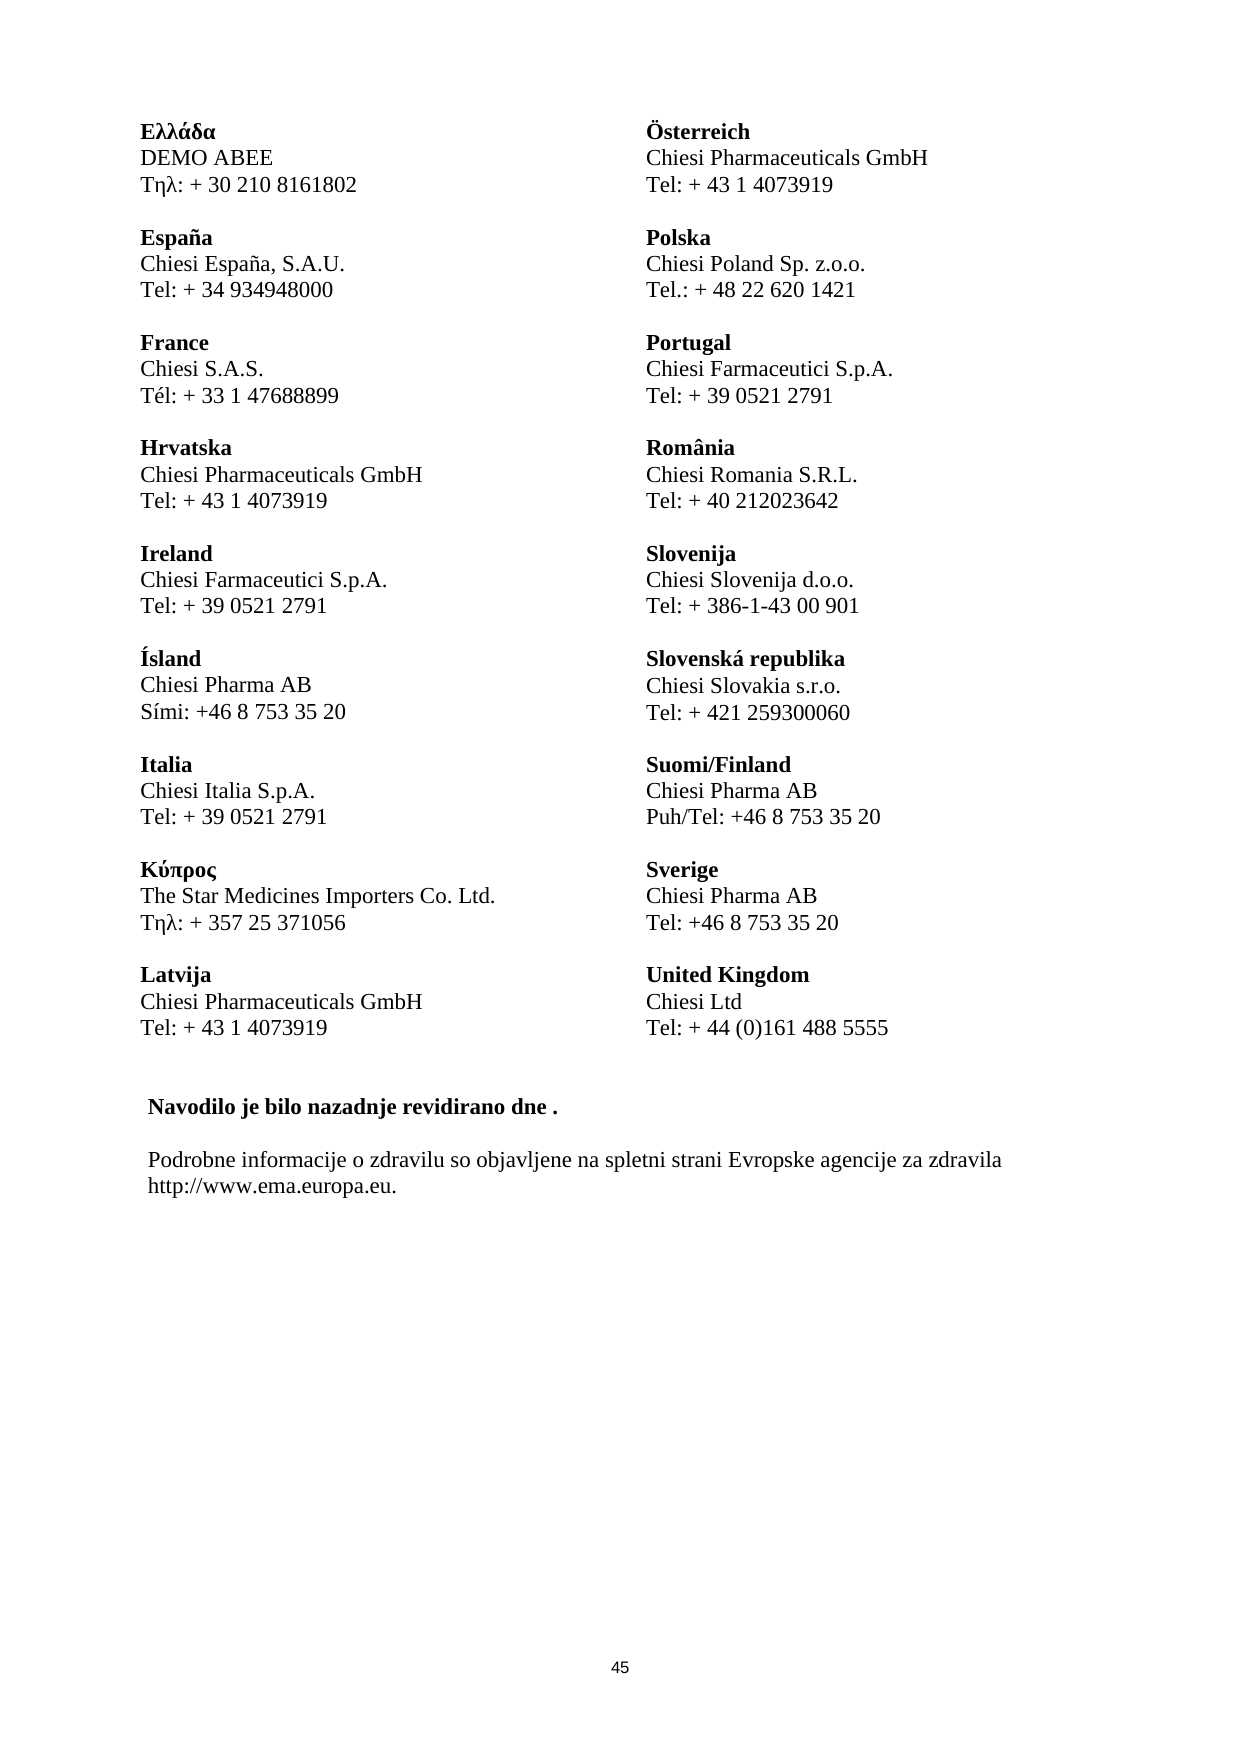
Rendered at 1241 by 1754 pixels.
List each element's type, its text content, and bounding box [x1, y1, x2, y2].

table_cell Κύπρος The Star Medicines Importers Co. Ltd. Τηλ: + 357 25 371056 [129, 856, 634, 961]
table_cell España Chiesi España, S.A.U. Tel: + 34 934948000 [129, 224, 634, 329]
table_cell Portugal Chiesi Farmaceutici S.p.A. Tel: + 39 0521 2791 [635, 329, 1141, 434]
table_cell Polska Chiesi Poland Sp. z.o.o. Tel.: + 48 22 620 1421 [635, 224, 1141, 329]
table_cell Ελλάδα DEMO ABEE Τηλ: + 30 210 8161802 [129, 118, 634, 223]
text Podrobne informacije o zdravilu so objavljene na spletni strani Evropske agencije za zdravila http://www.ema.europa.eu. [148, 1146, 1092, 1199]
table_cell Ísland Chiesi Pharma AB Sími: +46 8 753 35 20 [129, 645, 634, 751]
table_cell France Chiesi S.A.S. Tél: + 33 1 47688899 [129, 329, 634, 434]
table_cell Hrvatska Chiesi Pharmaceuticals GmbH Tel: + 43 1 4073919 [129, 434, 634, 540]
table_cell România Chiesi Romania S.R.L. Tel: + 40 212023642 [635, 434, 1141, 540]
text Navodilo je bilo nazadnje revidirano dne . [148, 1093, 1092, 1119]
table_cell Slovenija Chiesi Slovenija d.o.o. Tel: + 386-1-43 00 901 [635, 540, 1141, 645]
table_cell Latvija Chiesi Pharmaceuticals GmbH Tel: + 43 1 4073919 [129, 961, 634, 1041]
table_cell Sverige Chiesi Pharma AB Tel: +46 8 753 35 20 [635, 856, 1141, 961]
table_cell United Kingdom Chiesi Ltd Tel: + 44 (0)161 488 5555 [635, 961, 1141, 1041]
table_cell Slovenská republika Chiesi Slovakia s.r.o. Tel: + 421 259300060 [635, 645, 1141, 751]
table_cell Österreich Chiesi Pharmaceuticals GmbH Tel: + 43 1 4073919 [635, 118, 1141, 223]
table_cell Italia Chiesi Italia S.p.A. Tel: + 39 0521 2791 [129, 751, 634, 856]
table_cell Suomi/Finland Chiesi Pharma AB Puh/Tel: +46 8 753 35 20 [635, 751, 1141, 856]
table_cell Ireland Chiesi Farmaceutici S.p.A. Tel: + 39 0521 2791 [129, 540, 634, 645]
